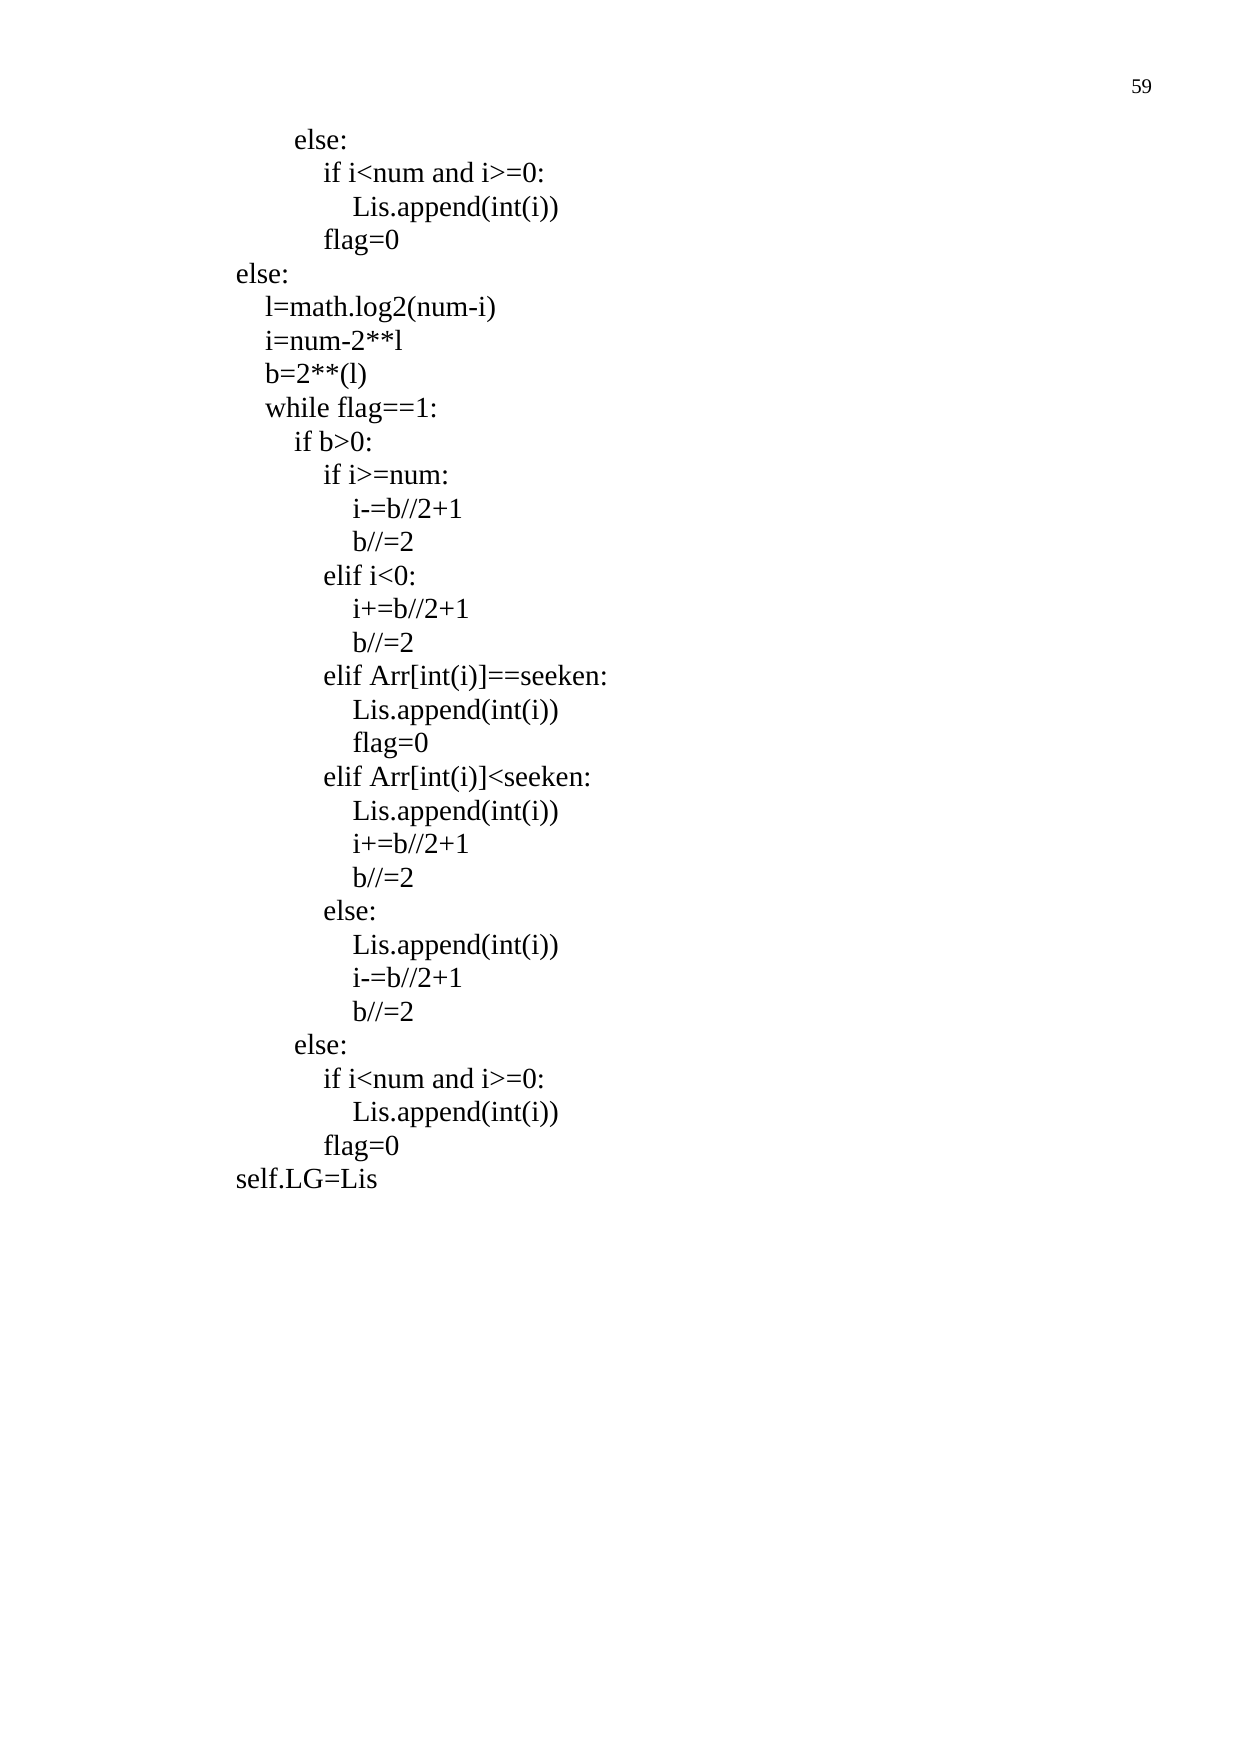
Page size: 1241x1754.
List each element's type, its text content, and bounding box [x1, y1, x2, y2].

text elif Arr[int(i)]==seeken: [177, 658, 1152, 692]
text i=num-2**l [177, 323, 1152, 357]
text else: [177, 893, 1152, 927]
text b//=2 [177, 625, 1152, 658]
text else: [177, 1027, 1152, 1061]
text Lis.append(int(i)) [177, 692, 1152, 726]
text else: [177, 122, 1152, 155]
text if i<num and i>=0: [177, 155, 1152, 189]
text if b>0: [177, 424, 1152, 457]
text i+=b//2+1 [177, 826, 1152, 860]
text flag=0 [177, 1128, 1152, 1162]
text Lis.append(int(i)) [177, 189, 1152, 222]
text while flag==1: [177, 390, 1152, 424]
text elif Arr[int(i)]<seeken: [177, 759, 1152, 793]
text Lis.append(int(i)) [177, 1094, 1152, 1128]
text Lis.append(int(i)) [177, 793, 1152, 826]
text else: [177, 256, 1152, 289]
text elif i<0: [177, 558, 1152, 591]
text if i<num and i>=0: [177, 1061, 1152, 1094]
text i-=b//2+1 [177, 960, 1152, 994]
text b=2**(l) [177, 357, 1152, 390]
text l=math.log2(num-i) [177, 289, 1152, 323]
text Lis.append(int(i)) [177, 927, 1152, 960]
text flag=0 [177, 726, 1152, 759]
text b//=2 [177, 524, 1152, 558]
text flag=0 [177, 222, 1152, 256]
text b//=2 [177, 860, 1152, 893]
text b//=2 [177, 994, 1152, 1027]
text if i>=num: [177, 457, 1152, 491]
text i-=b//2+1 [177, 491, 1152, 524]
text self.LG=Lis [177, 1162, 1152, 1195]
text i+=b//2+1 [177, 591, 1152, 625]
